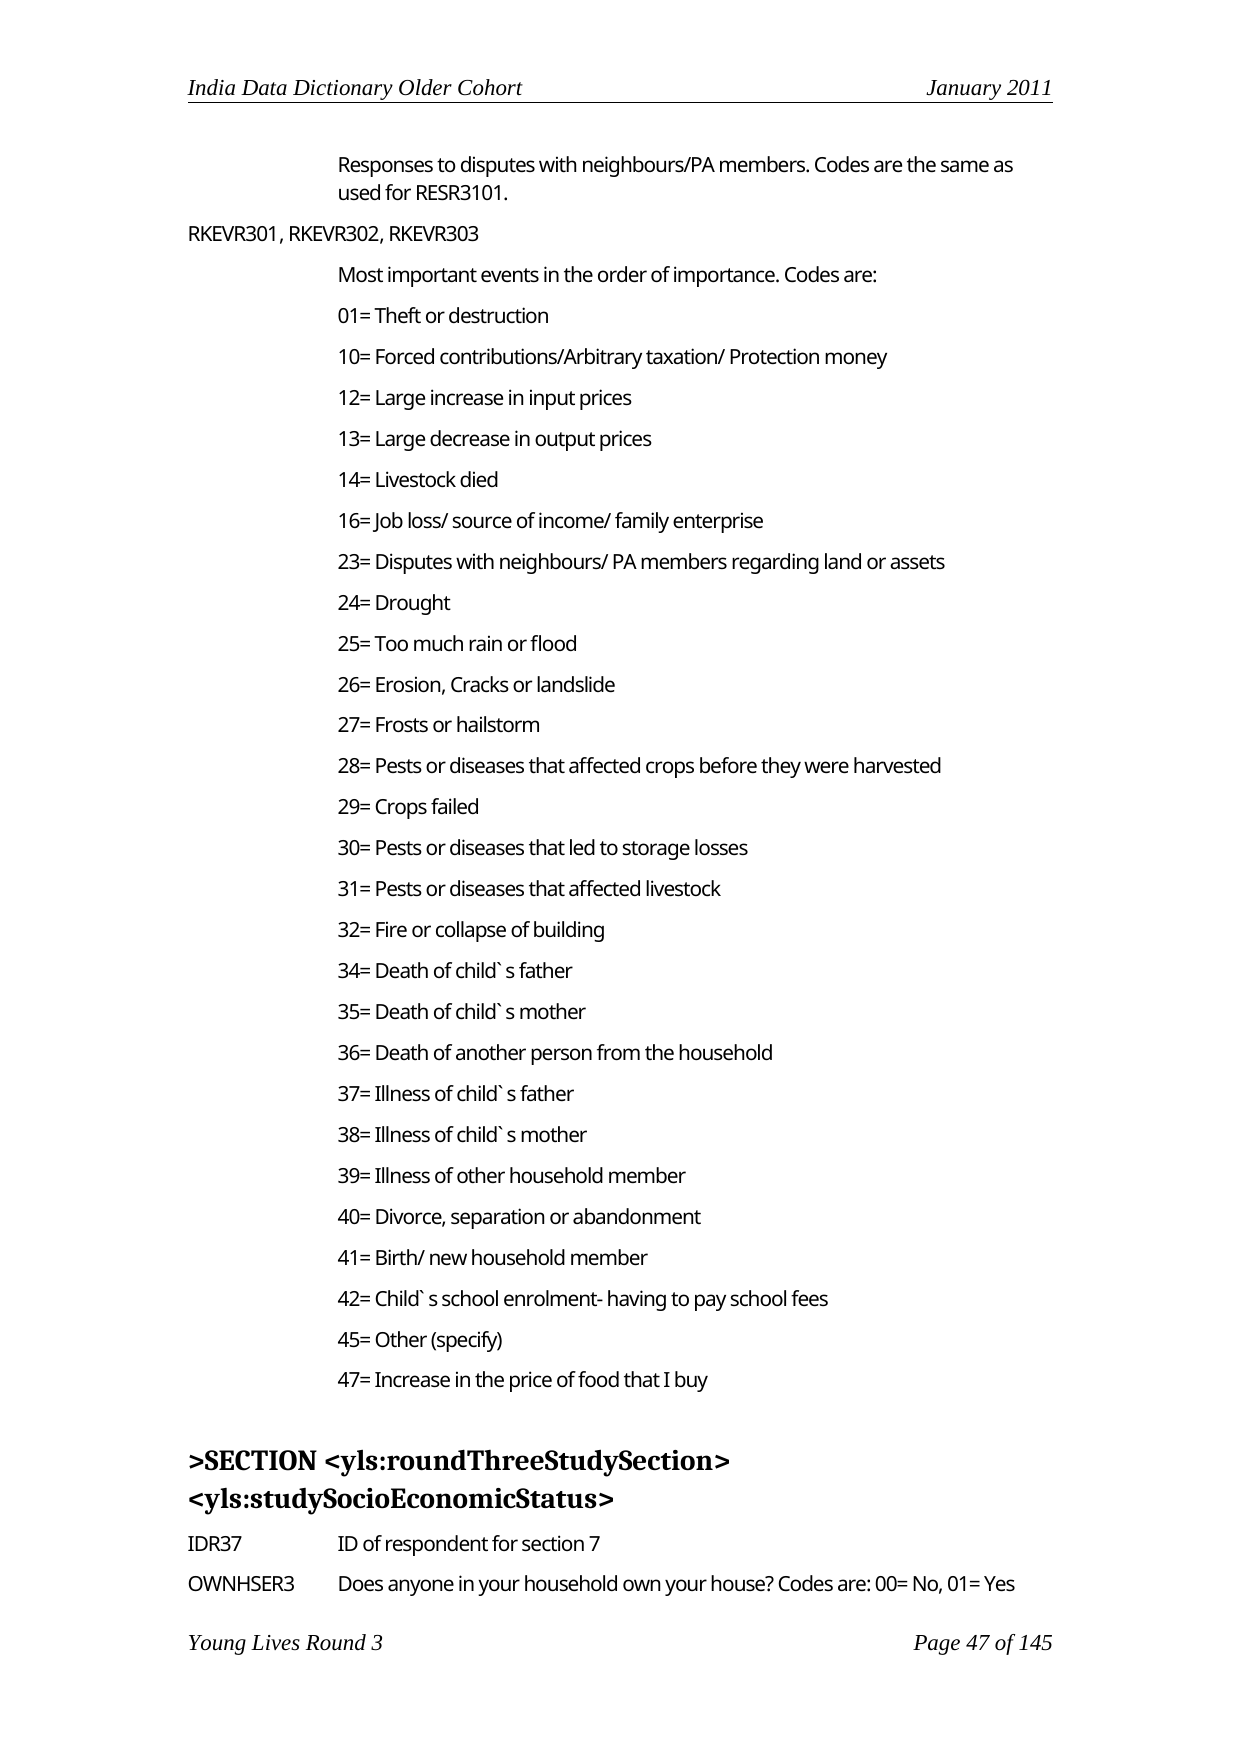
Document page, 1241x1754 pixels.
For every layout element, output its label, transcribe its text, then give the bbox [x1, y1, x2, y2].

text 10= Forced contributions/Arbitrary taxation/ Protection money [337, 342, 1053, 371]
text 42= Child` s school enrolment- having to pay school fees [337, 1284, 1053, 1312]
text 25= Too much rain or flood [337, 629, 1053, 657]
text 41= Birth/ new household member [337, 1243, 1053, 1271]
text 24= Drought [337, 588, 1053, 616]
text 14= Livestock died [337, 465, 1053, 493]
text 13= Large decrease in output prices [337, 424, 1053, 452]
text RKEVR301, RKEVR302, RKEVR303 [187, 219, 1053, 248]
text 37= Illness of child` s father [337, 1079, 1053, 1107]
text 34= Death of child` s father [337, 956, 1053, 985]
text 26= Erosion, Cracks or landslide [337, 670, 1053, 698]
text 01= Theft or destruction [337, 301, 1053, 330]
text 45= Other (specify) [337, 1325, 1053, 1353]
text OWNHSER3 Does anyone in your household own your house? Codes are: 00= No, 01= Yes [187, 1569, 1053, 1598]
text 12= Large increase in input prices [337, 383, 1053, 412]
text 40= Divorce, separation or abandonment [337, 1202, 1053, 1230]
text 32= Fire or collapse of building [337, 915, 1053, 944]
text 27= Frosts or hailstorm [337, 711, 1053, 739]
text 36= Death of another person from the household [337, 1038, 1053, 1067]
text 16= Job loss/ source of income/ family enterprise [337, 506, 1053, 534]
text 39= Illness of other household member [337, 1161, 1053, 1189]
text Most important events in the order of importance. Codes are: [187, 260, 1053, 289]
text 38= Illness of child` s mother [337, 1120, 1053, 1148]
text 23= Disputes with neighbours/ PA members regarding land or assets [337, 547, 1053, 575]
text 29= Crops failed [337, 792, 1053, 821]
text 31= Pests or diseases that affected livestock [337, 874, 1053, 903]
text 47= Increase in the price of food that I buy [337, 1366, 1053, 1394]
text 35= Death of child` s mother [337, 997, 1053, 1026]
text 30= Pests or diseases that led to storage losses [337, 833, 1053, 862]
subtitle >SECTION <yls:roundThreeStudySection> <yls:studySocioEconomicStatus> [187, 1444, 1053, 1516]
text IDR37 ID of respondent for section 7 [187, 1529, 1053, 1557]
text Responses to disputes with neighbours/PA members. Codes are the same as used for RESR3101. [337, 150, 1053, 207]
text 28= Pests or diseases that affected crops before they were harvested [337, 752, 1053, 780]
